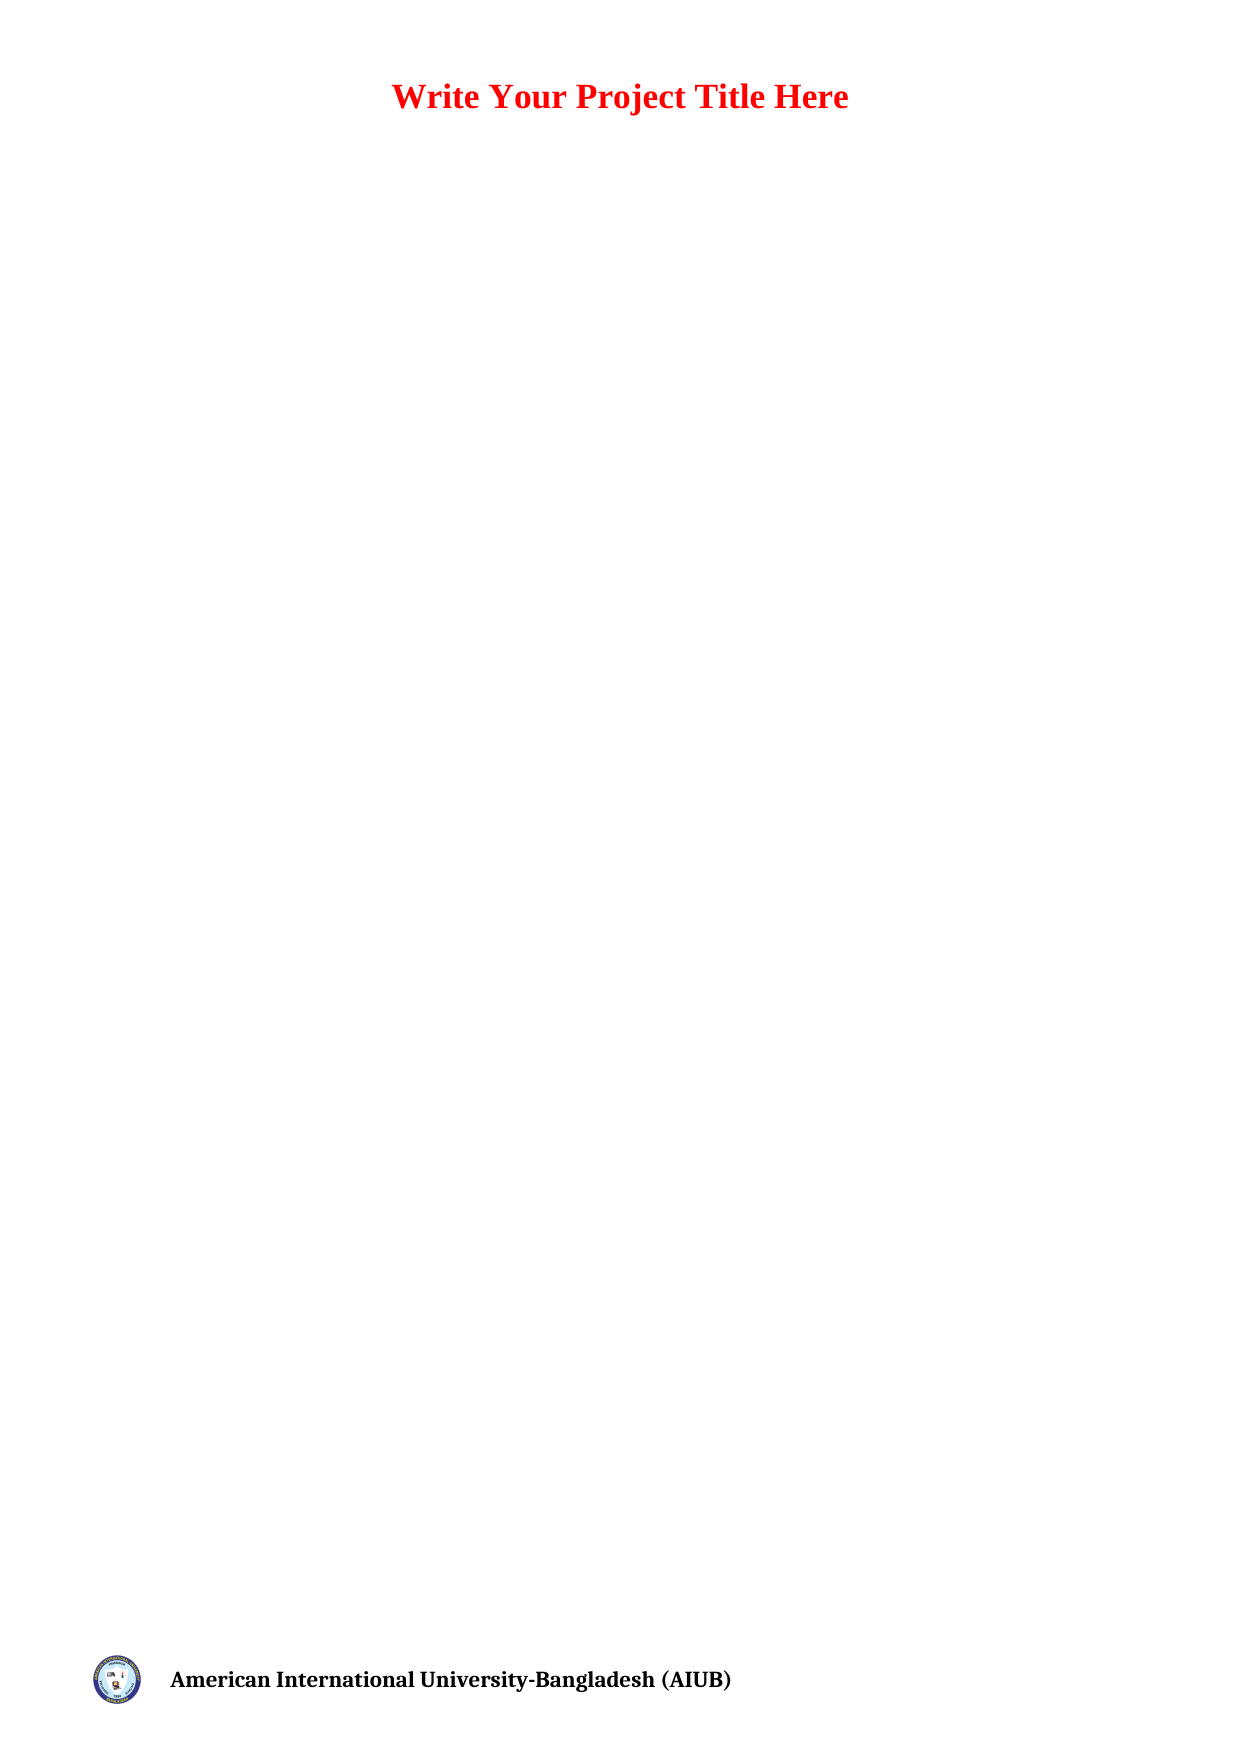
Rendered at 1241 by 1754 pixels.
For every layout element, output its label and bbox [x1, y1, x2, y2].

picture [92, 1654, 142, 1705]
